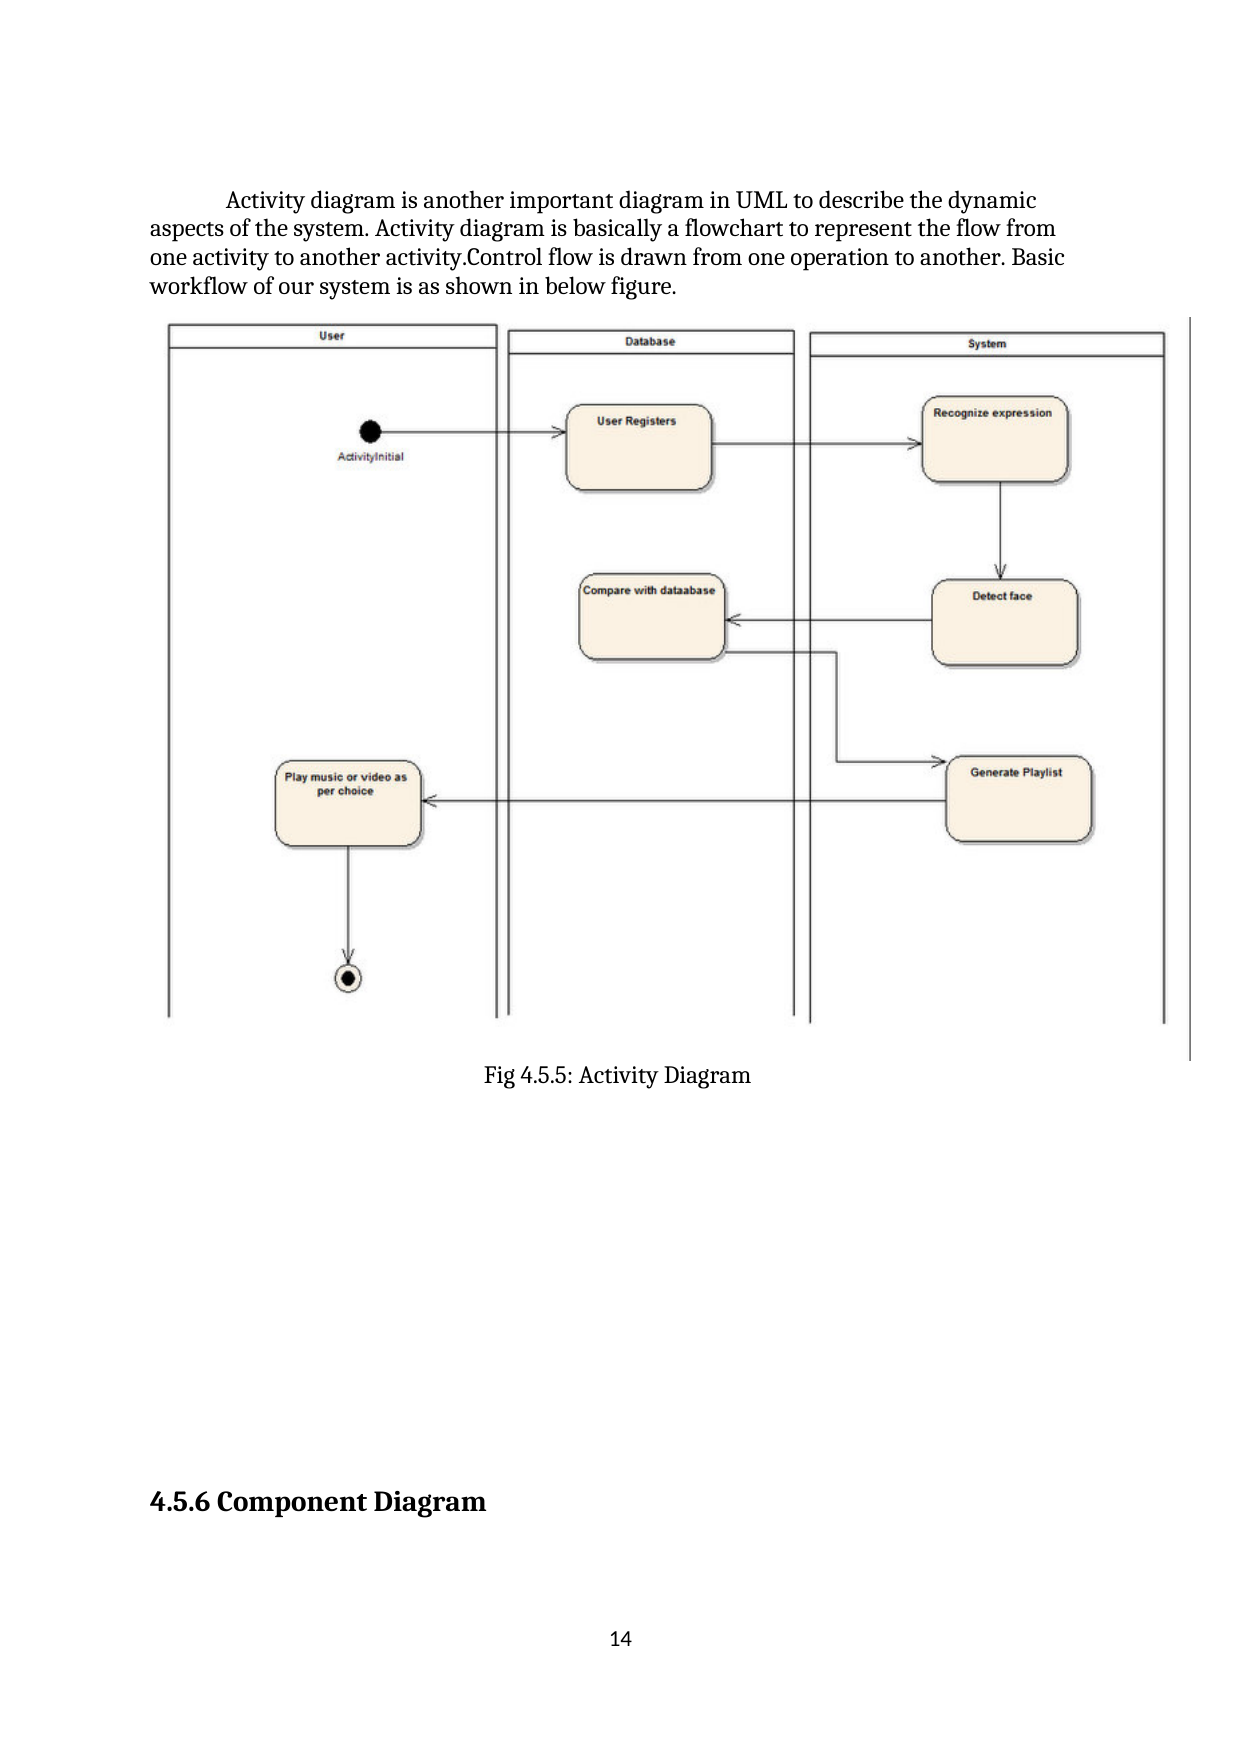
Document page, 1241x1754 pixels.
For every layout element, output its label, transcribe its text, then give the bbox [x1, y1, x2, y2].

text 4.5.6 Component Diagram [150, 1485, 1085, 1519]
picture [150, 317, 1191, 1061]
text Activity diagram is another important diagram in UML to describe the dynamic aspects of the system. Activity diagram is basically a flowchart to represent the flow from one activity to another activity.Control flow is drawn from one operation to another. Basic workflow of our system is as shown in below figure. [150, 186, 1090, 301]
text Fig 4.5.5: Activity Diagram [150, 1061, 1085, 1090]
